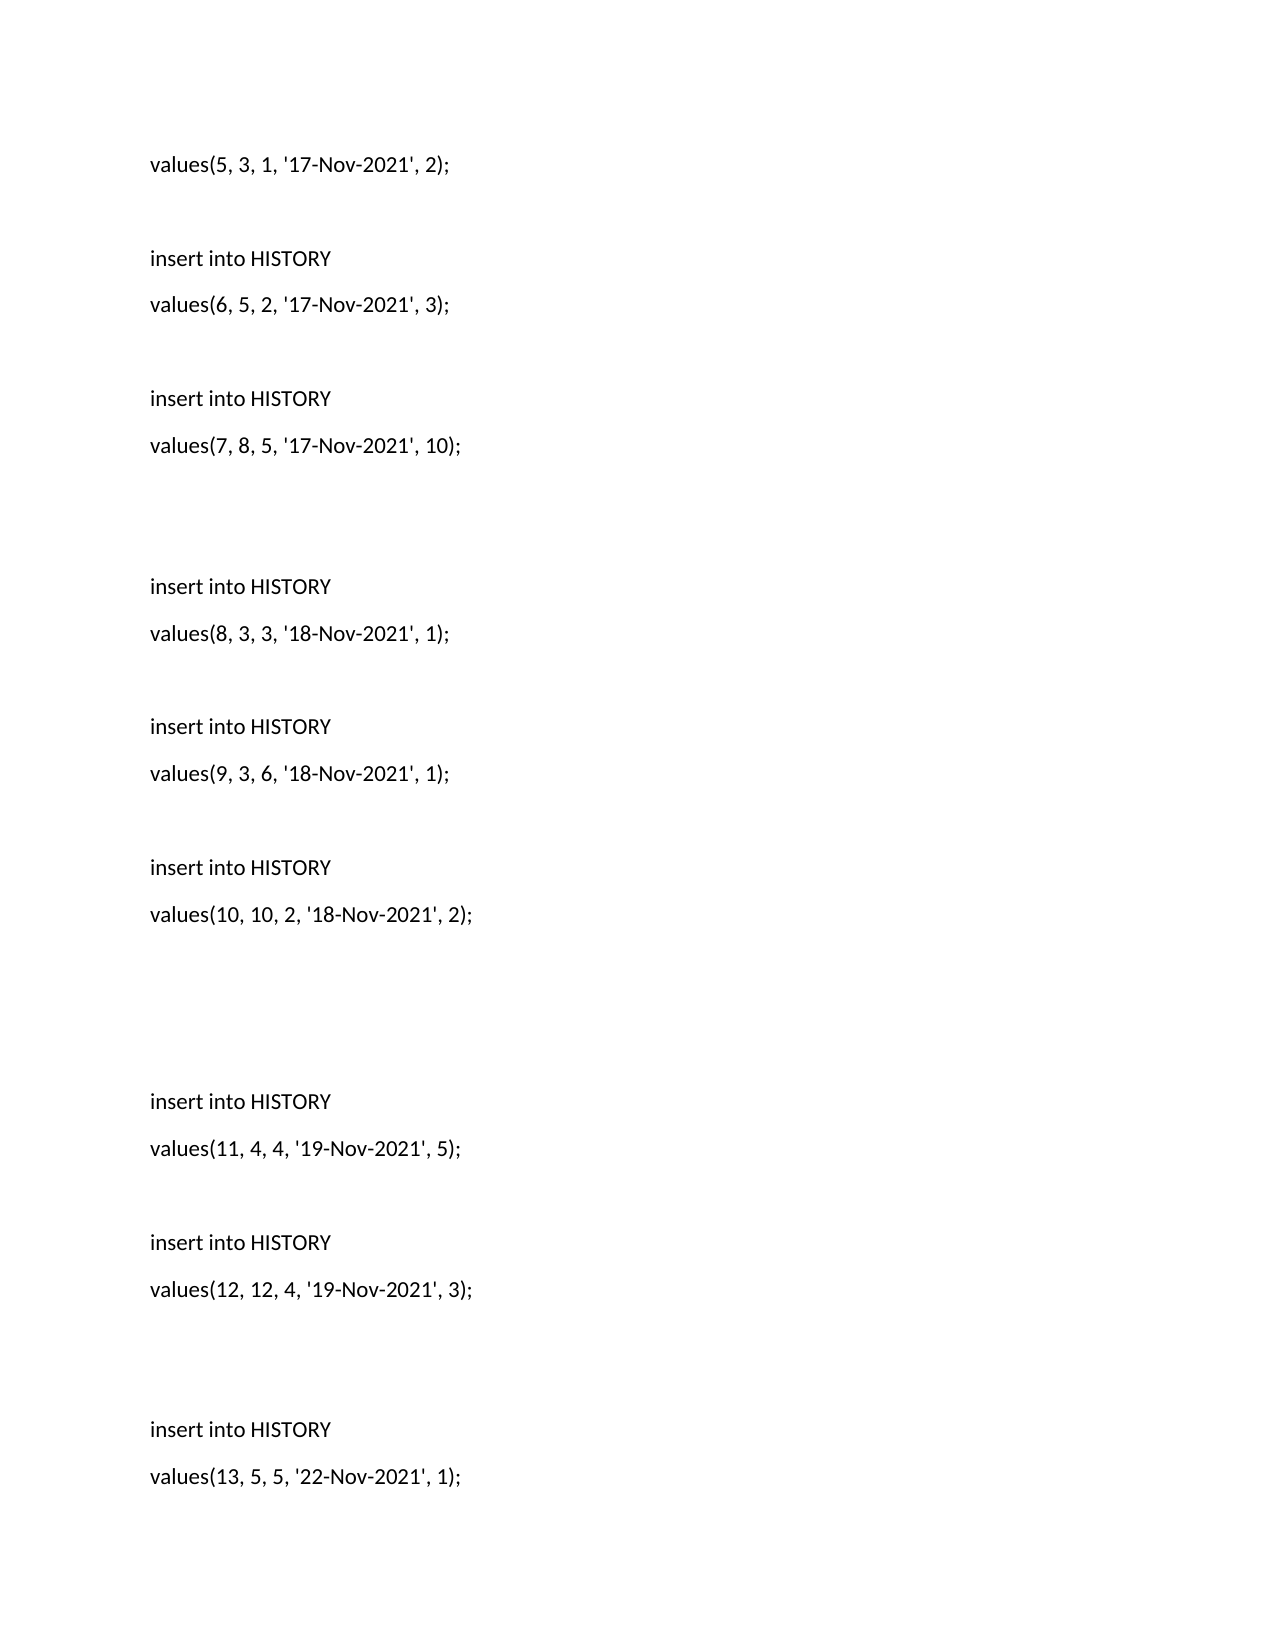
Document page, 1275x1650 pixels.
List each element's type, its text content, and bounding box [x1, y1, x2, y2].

text values(13, 5, 5, '22-Nov-2021', 1); [150, 1462, 1125, 1491]
text values(8, 3, 3, '18-Nov-2021', 1); [150, 619, 1125, 647]
text insert into HISTORY [150, 384, 1125, 412]
text values(12, 12, 4, '19-Nov-2021', 3); [150, 1275, 1125, 1303]
text values(6, 5, 2, '17-Nov-2021', 3); [150, 291, 1125, 319]
text values(11, 4, 4, '19-Nov-2021', 5); [150, 1134, 1125, 1162]
text insert into HISTORY [150, 712, 1125, 741]
text values(10, 10, 2, '18-Nov-2021', 2); [150, 900, 1125, 928]
text insert into HISTORY [150, 1228, 1125, 1256]
text values(5, 3, 1, '17-Nov-2021', 2); [150, 150, 1125, 178]
text values(7, 8, 5, '17-Nov-2021', 10); [150, 431, 1125, 459]
text insert into HISTORY [150, 244, 1125, 272]
text values(9, 3, 6, '18-Nov-2021', 1); [150, 759, 1125, 787]
text insert into HISTORY [150, 1416, 1125, 1444]
text insert into HISTORY [150, 572, 1125, 600]
text insert into HISTORY [150, 1087, 1125, 1116]
text insert into HISTORY [150, 853, 1125, 881]
